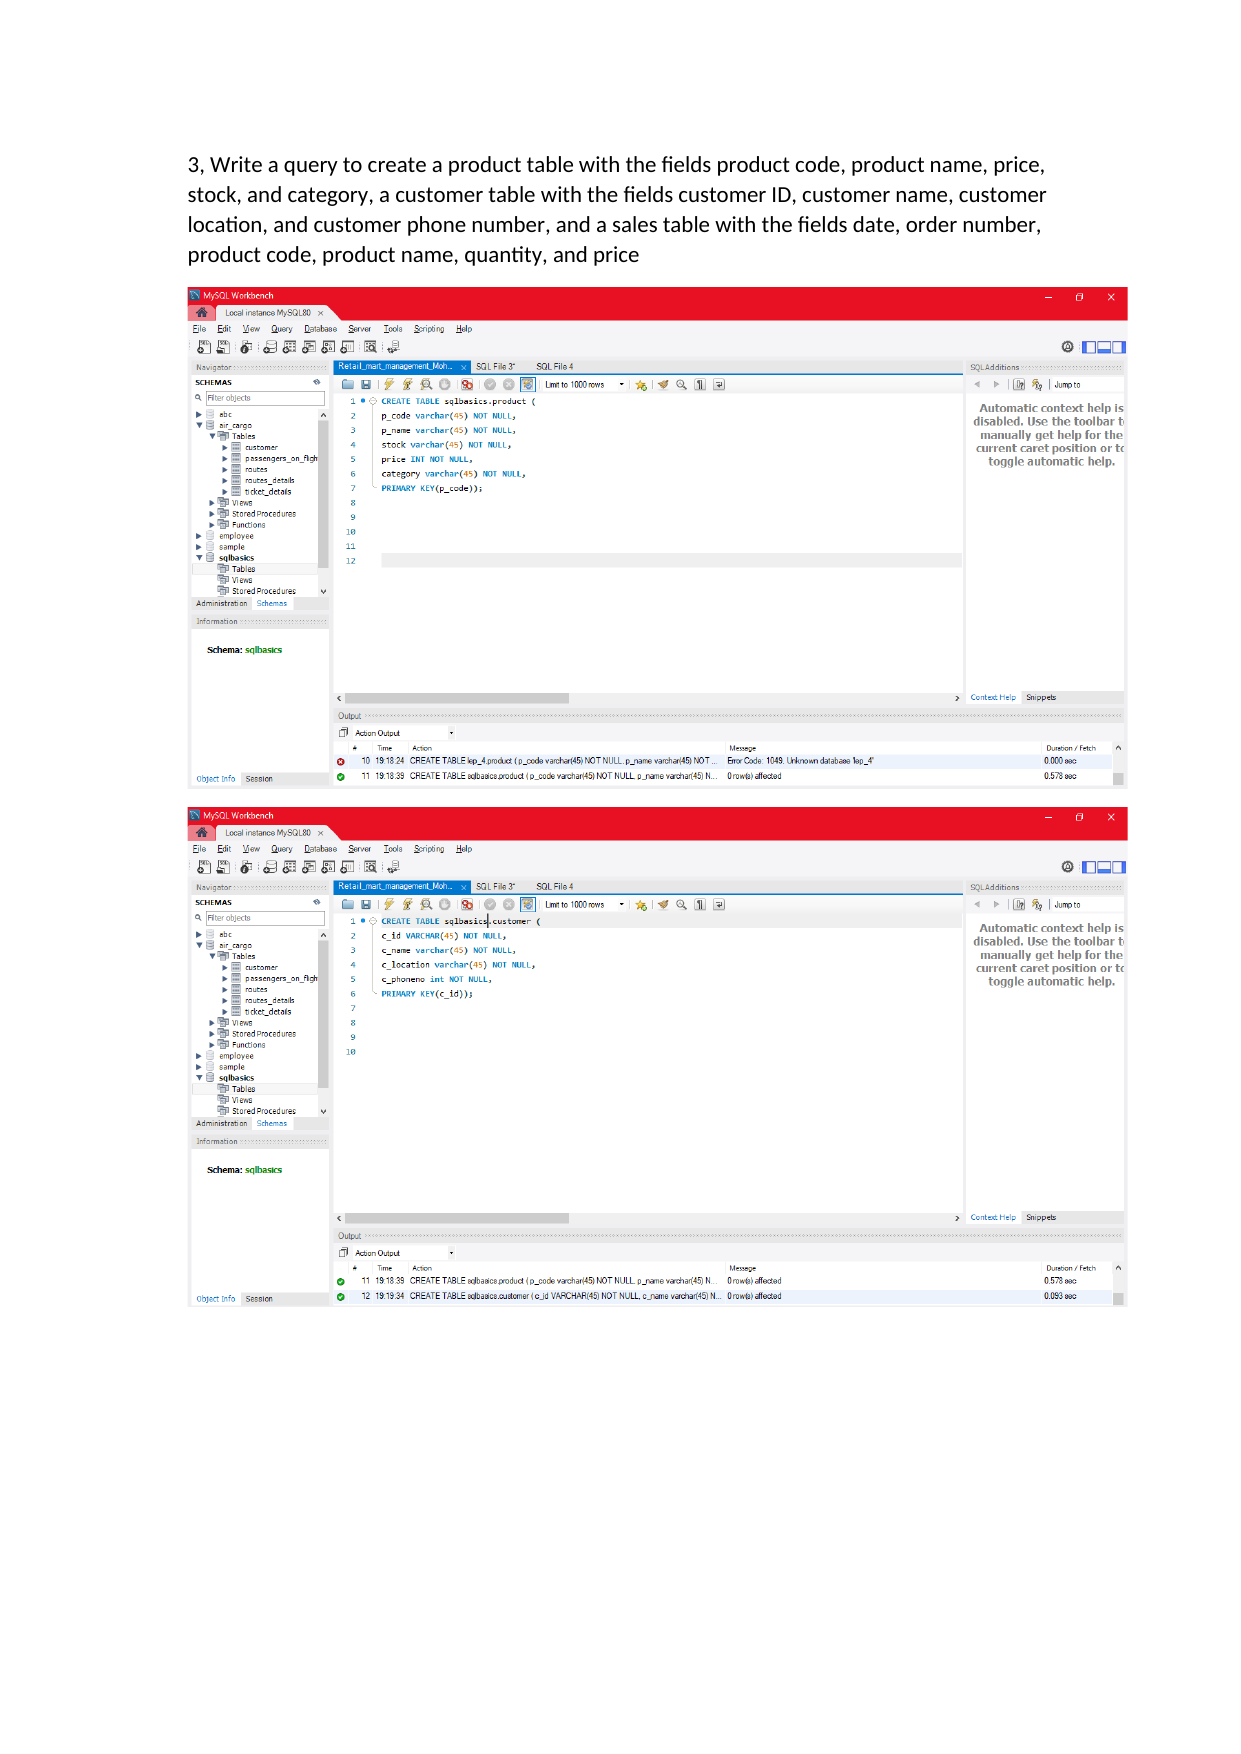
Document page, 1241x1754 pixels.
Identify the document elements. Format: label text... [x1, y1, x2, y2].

picture [187, 807, 1128, 1307]
picture [187, 287, 1128, 789]
text 3, Write a query to create a product table with the fields product code, product name, price, stock, and category, a customer table with the fields customer ID, customer name, customer location, and customer phone number, and a sales table with the fields date, order number, product code, product name, quantity, and price [187, 150, 1090, 269]
